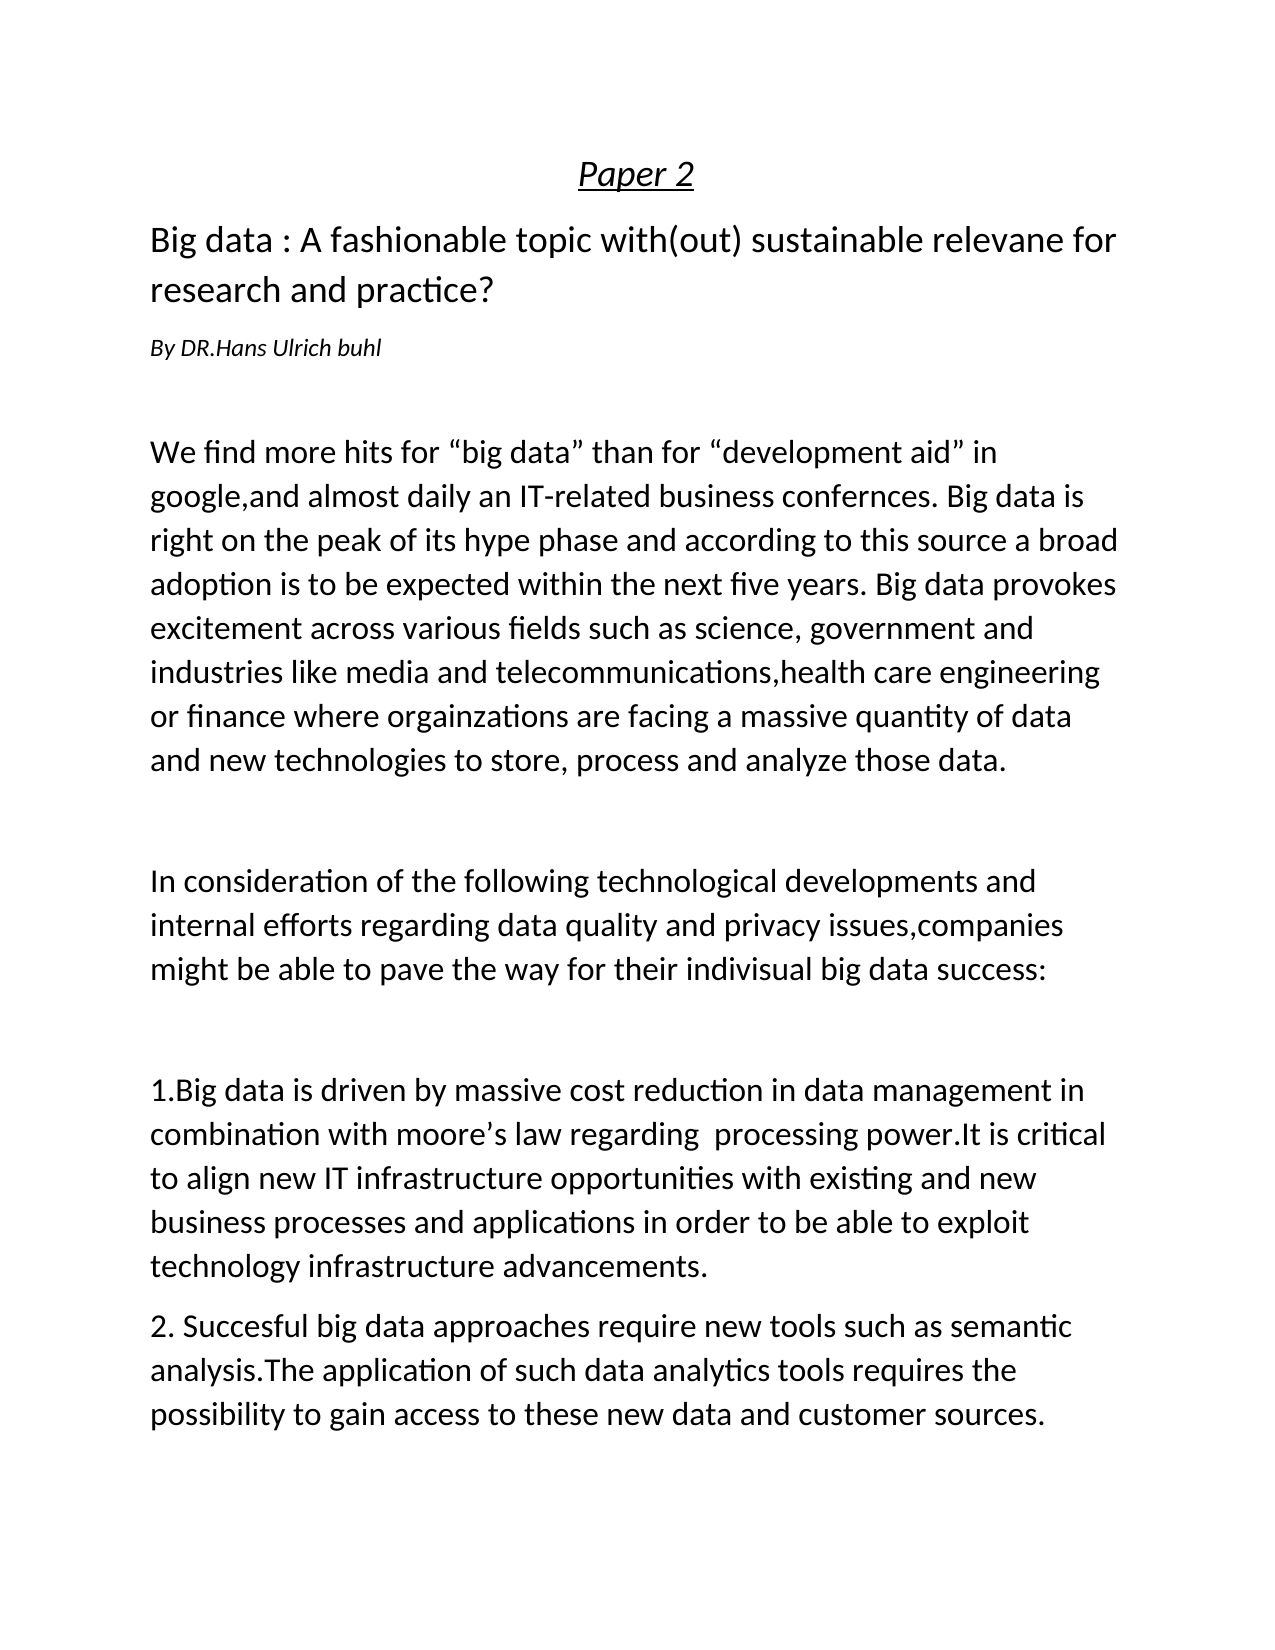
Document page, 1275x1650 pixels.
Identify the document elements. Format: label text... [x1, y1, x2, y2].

text 1.Big data is driven by massive cost reduction in data management in combination with moore’s law regarding processing power.It is critical to align new IT infrastructure opportunities with existing and new business processes and applications in order to be able to exploit technology infrastructure advancements. [150, 1069, 1125, 1286]
text In consideration of the following technological developments and internal efforts regarding data quality and privacy issues,companies might be able to pave the way for their indivisual big data success: [150, 860, 1125, 988]
text Big data : A fashionable topic with(out) sustainable relevane for research and practice? [150, 216, 1125, 311]
text 2. Succesful big data approaches require new tools such as semantic analysis.The application of such data analytics tools requires the possibility to gain access to these new data and customer sources. [150, 1306, 1125, 1434]
text By DR.Hans Ulrich buhl [150, 332, 1125, 362]
text We find more hits for “big data” than for “development aid” in google,and almost daily an IT-related business confernces. Big data is right on the peak of its hype phase and according to this source a broad adoption is to be expected within the next five years. Big data provokes excitement across various fields such as science, government and industries like media and telecommunications,health care engineering or finance where orgainzations are facing a massive quantity of data and new technologies to store, process and analyze those data. [150, 431, 1125, 779]
text Paper 2 [150, 150, 1125, 196]
